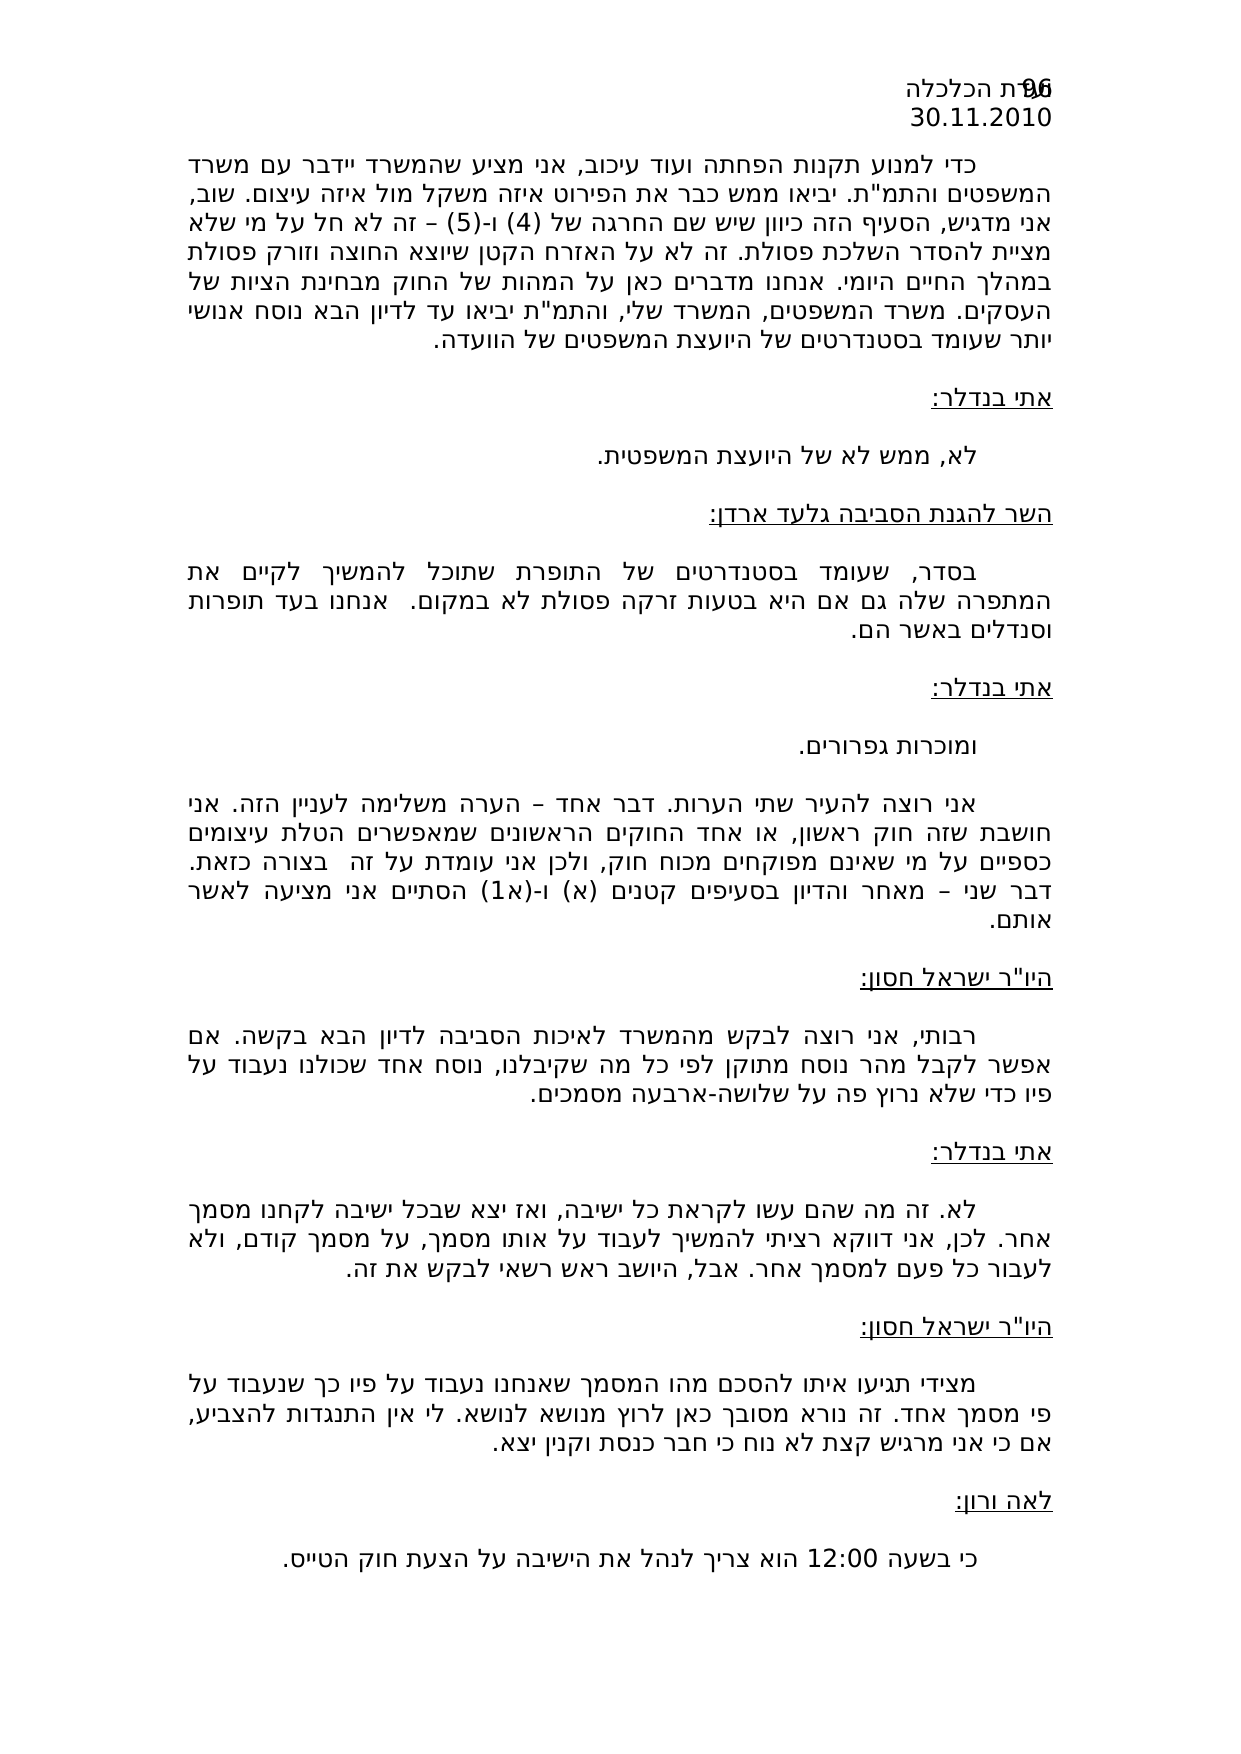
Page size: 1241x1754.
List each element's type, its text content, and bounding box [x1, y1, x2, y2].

text אתי בנדלר: [187, 383, 1053, 412]
text מצידי תגיעו איתו להסכם מהו המסמך שאנחנו נעבוד על פיו כך שנעבוד על פי מסמך אחד. זה נורא מסובך כאן לרוץ מנושא לנושא. לי אין התנגדות להצביע, אם כי אני מרגיש קצת לא נוח כי חבר כנסת וקנין יצא. [187, 1369, 1053, 1457]
text השר להגנת הסביבה גלעד ארדן: [187, 499, 1053, 528]
text אתי בנדלר: [187, 673, 1053, 702]
text אני רוצה להעיר שתי הערות. דבר אחד – הערה משלימה לעניין הזה. אני חושבת שזה חוק ראשון, או אחד החוקים הראשונים שמאפשרים הטלת עיצומים כספיים על מי שאינם מפוקחים מכוח חוק, ולכן אני עומדת על זה בצורה כזאת. דבר שני – מאחר והדיון בסעיפים קטנים (א) ו-(א1) הסתיים אני מציעה לאשר אותם. [187, 789, 1053, 934]
text כדי למנוע תקנות הפחתה ועוד עיכוב, אני מציע שהמשרד יידבר עם משרד המשפטים והתמ"ת. יביאו ממש כבר את הפירוט איזה משקל מול איזה עיצום. שוב, אני מדגיש, הסעיף הזה כיוון שיש שם החרגה של (4) ו-(5) – זה לא חל על מי שלא מציית להסדר השלכת פסולת. זה לא על האזרח הקטן שיוצא החוצה וזורק פסולת במהלך החיים היומי. אנחנו מדברים כאן על המהות של החוק מבחינת הציות של העסקים. משרד המשפטים, המשרד שלי, והתמ"ת יביאו עד לדיון הבא נוסח אנושי יותר שעומד בסטנדרטים של היועצת המשפטים של הוועדה. [187, 150, 1053, 354]
text בסדר, שעומד בסטנדרטים של התופרת שתוכל להמשיך לקיים את המתפרה שלה גם אם היא בטעות זרקה פסולת לא במקום. אנחנו בעד תופרות וסנדלים באשר הם. [187, 557, 1053, 644]
text כי בשעה 12:00 הוא צריך לנהל את הישיבה על הצעת חוק הטייס. [187, 1544, 1053, 1573]
text היו"ר ישראל חסון: [187, 963, 1053, 992]
text ומוכרות גפרורים. [187, 731, 1053, 760]
text אתי בנדלר: [187, 1137, 1053, 1167]
text לא, ממש לא של היועצת המשפטית. [187, 441, 1053, 470]
text היו"ר ישראל חסון: [187, 1312, 1053, 1341]
text לא. זה מה שהם עשו לקראת כל ישיבה, ואז יצא שבכל ישיבה לקחנו מסמך אחר. לכן, אני דווקא רציתי להמשיך לעבוד על אותו מסמך, על מסמך קודם, ולא לעבור כל פעם למסמך אחר. אבל, היושב ראש רשאי לבקש את זה. [187, 1195, 1053, 1283]
text לאה ורון: [187, 1486, 1053, 1515]
text רבותי, אני רוצה לבקש מהמשרד לאיכות הסביבה לדיון הבא בקשה. אם אפשר לקבל מהר נוסח מתוקן לפי כל מה שקיבלנו, נוסח אחד שכולנו נעבוד על פיו כדי שלא נרוץ פה על שלושה-ארבעה מסמכים. [187, 1021, 1053, 1109]
